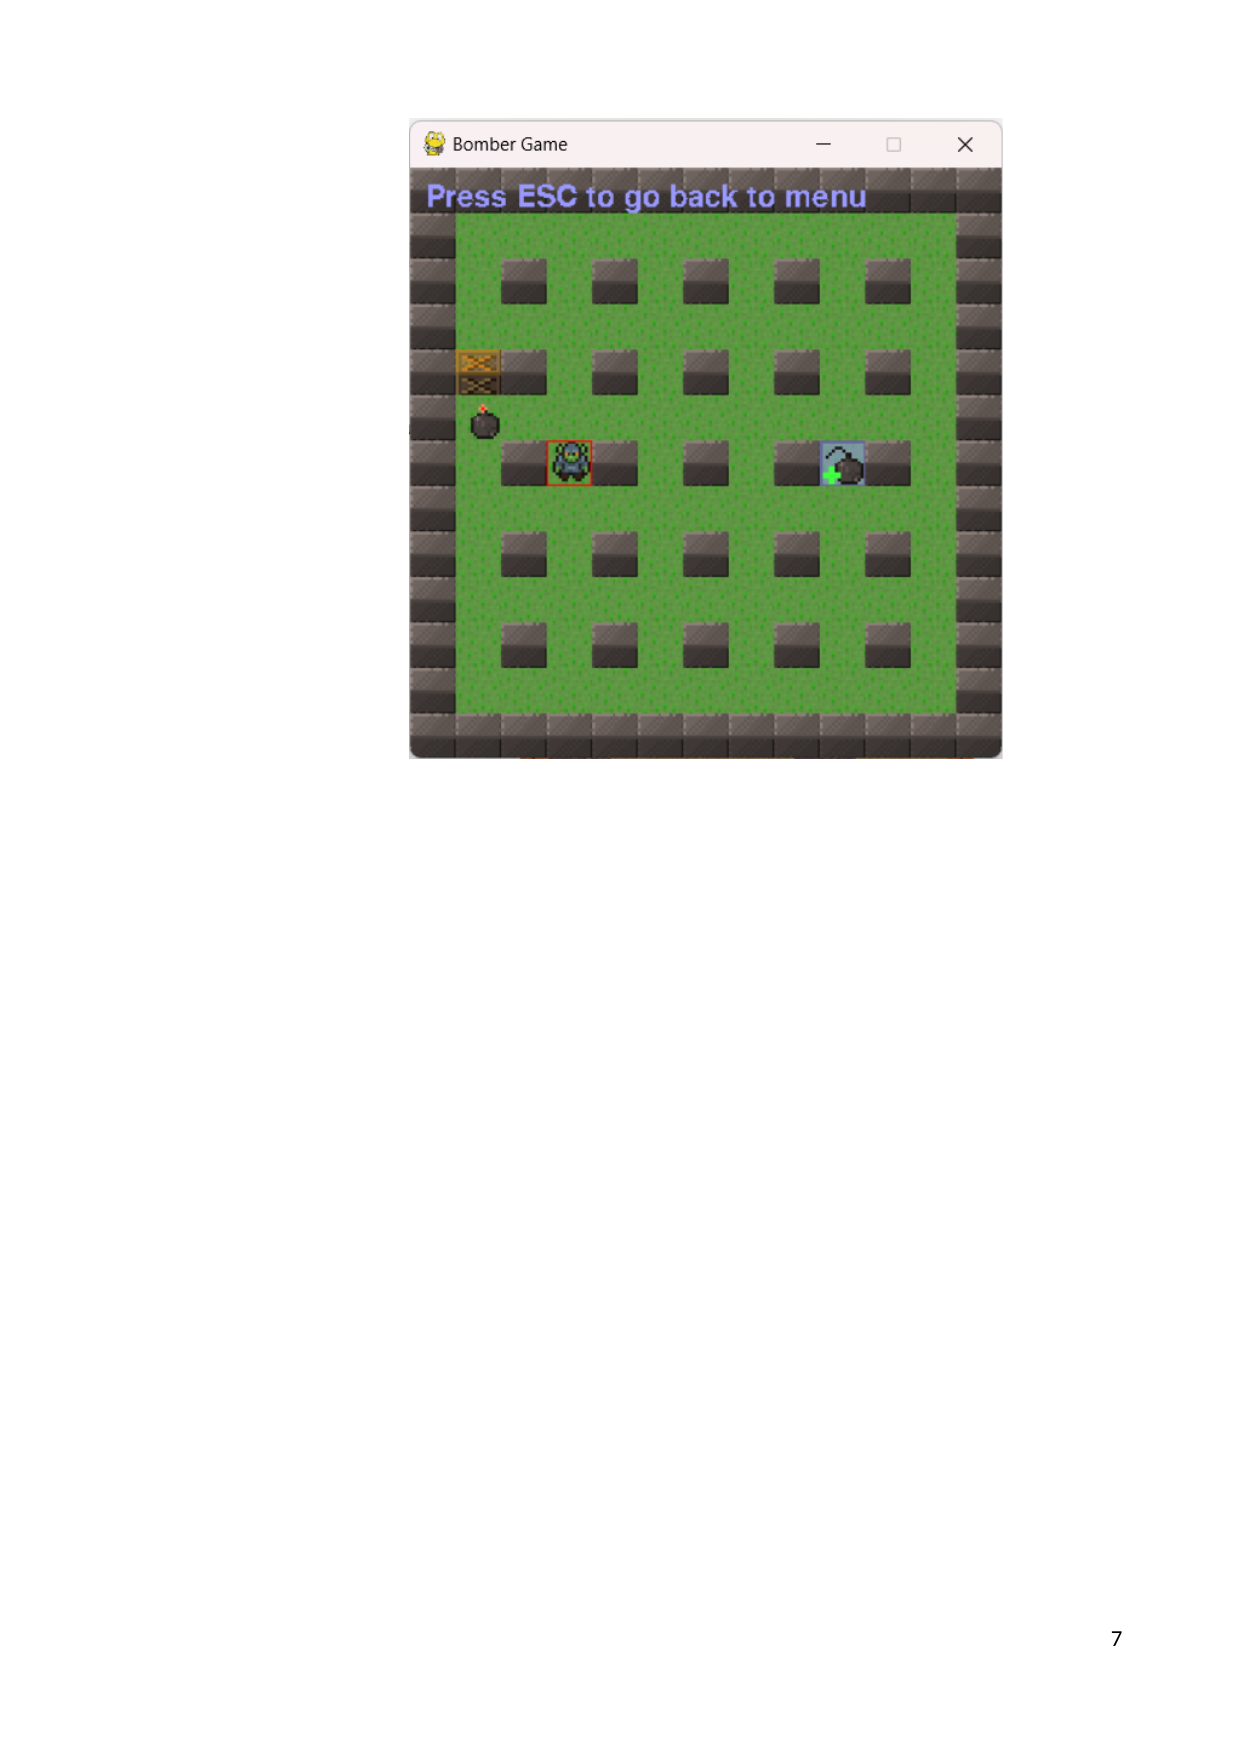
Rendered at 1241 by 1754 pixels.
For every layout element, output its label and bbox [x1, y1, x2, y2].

picture [409, 118, 1003, 759]
